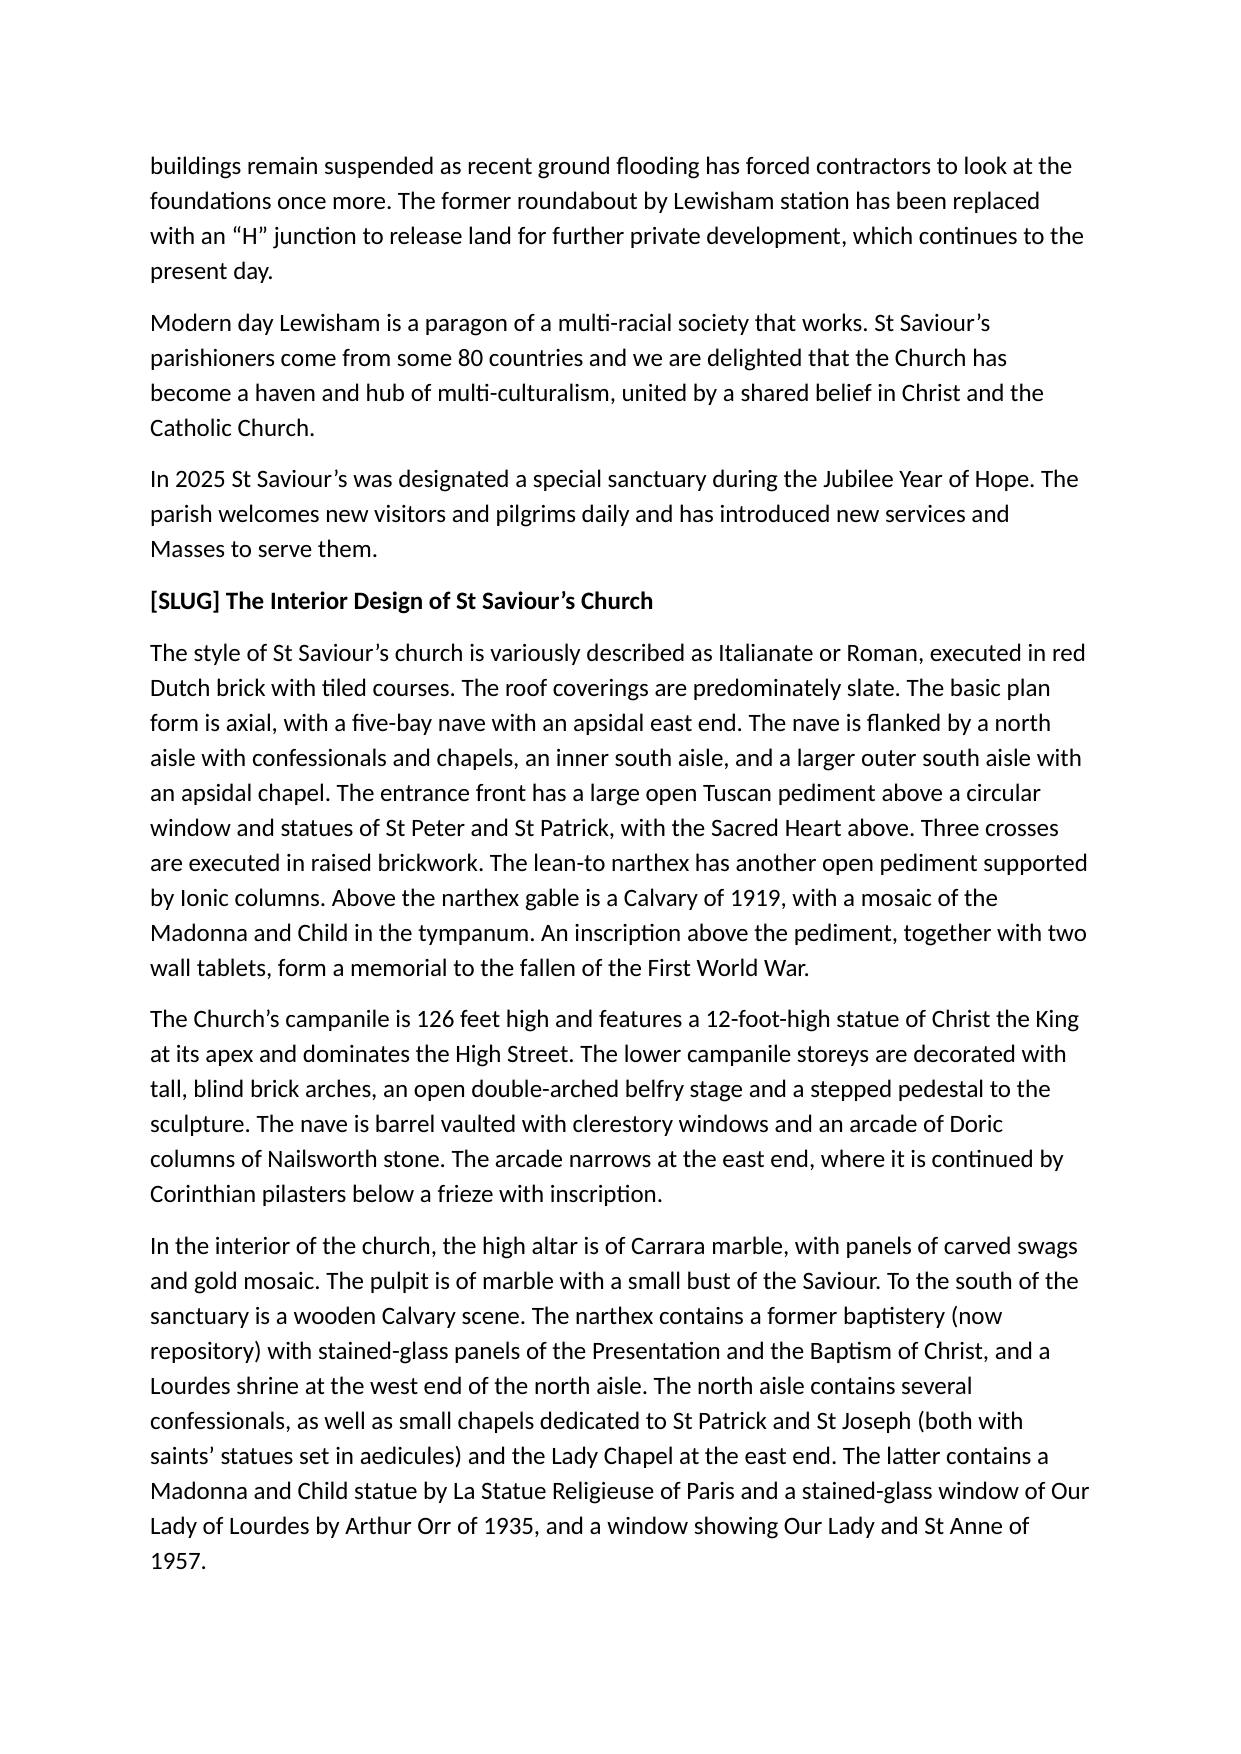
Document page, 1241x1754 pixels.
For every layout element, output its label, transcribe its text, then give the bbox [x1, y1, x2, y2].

text The Church’s campanile is 126 feet high and features a 12-foot-high statue of Christ the King at its apex and dominates the High Street. The lower campanile storeys are decorated with tall, blind brick arches, an open double-arched belfry stage and a stepped pedestal to the sculpture. The nave is barrel vaulted with clerestory windows and an arcade of Doric columns of Nailsworth stone. The arcade narrows at the east end, where it is continued by Corinthian pilasters below a frieze with inscription. [150, 1003, 1090, 1209]
text Modern day Lewisham is a paragon of a multi-racial society that works. St Saviour’s parishioners come from some 80 countries and we are delighted that the Church has become a haven and hub of multi-culturalism, united by a shared belief in Christ and the Catholic Church. [150, 307, 1090, 442]
text In the interior of the church, the high altar is of Carrara marble, with panels of carved swags and gold mosaic. The pulpit is of marble with a small bust of the Saviour. To the south of the sanctuary is a wooden Calvary scene. The narthex contains a former baptistery (now repository) with stained-glass panels of the Presentation and the Baptism of Christ, and a Lourdes shrine at the west end of the north aisle. The north aisle contains several confessionals, as well as small chapels dedicated to St Patrick and St Joseph (both with saints’ statues set in aedicules) and the Lady Chapel at the east end. The latter contains a Madonna and Child statue by La Statue Religieuse of Paris and a stained-glass window of Our Lady of Lourdes by Arthur Orr of 1935, and a window showing Our Lady and St Anne of 1957. [150, 1230, 1090, 1576]
text The style of St Saviour’s church is variously described as Italianate or Roman, executed in red Dutch brick with tiled courses. The roof coverings are predominately slate. The basic plan form is axial, with a five-bay nave with an apsidal east end. The nave is flanked by a north aisle with confessionals and chapels, an inner south aisle, and a larger outer south aisle with an apsidal chapel. The entrance front has a large open Tuscan pediment above a circular window and statues of St Peter and St Patrick, with the Sacred Heart above. Three crosses are executed in raised brickwork. The lean-to narthex has another open pediment supported by Ionic columns. Above the narthex gable is a Calvary of 1919, with a mosaic of the Madonna and Child in the tympanum. An inscription above the pediment, together with two wall tablets, form a memorial to the fallen of the First World War. [150, 637, 1090, 982]
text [150, 150, 1090, 286]
text [SLUG] The Interior Design of St Saviour’s Church [150, 585, 1090, 616]
text In 2025 St Saviour’s was designated a special sanctuary during the Jubilee Year of Hope. The parish welcomes new visitors and pilgrims daily and has introduced new services and Masses to serve them. [150, 463, 1090, 564]
